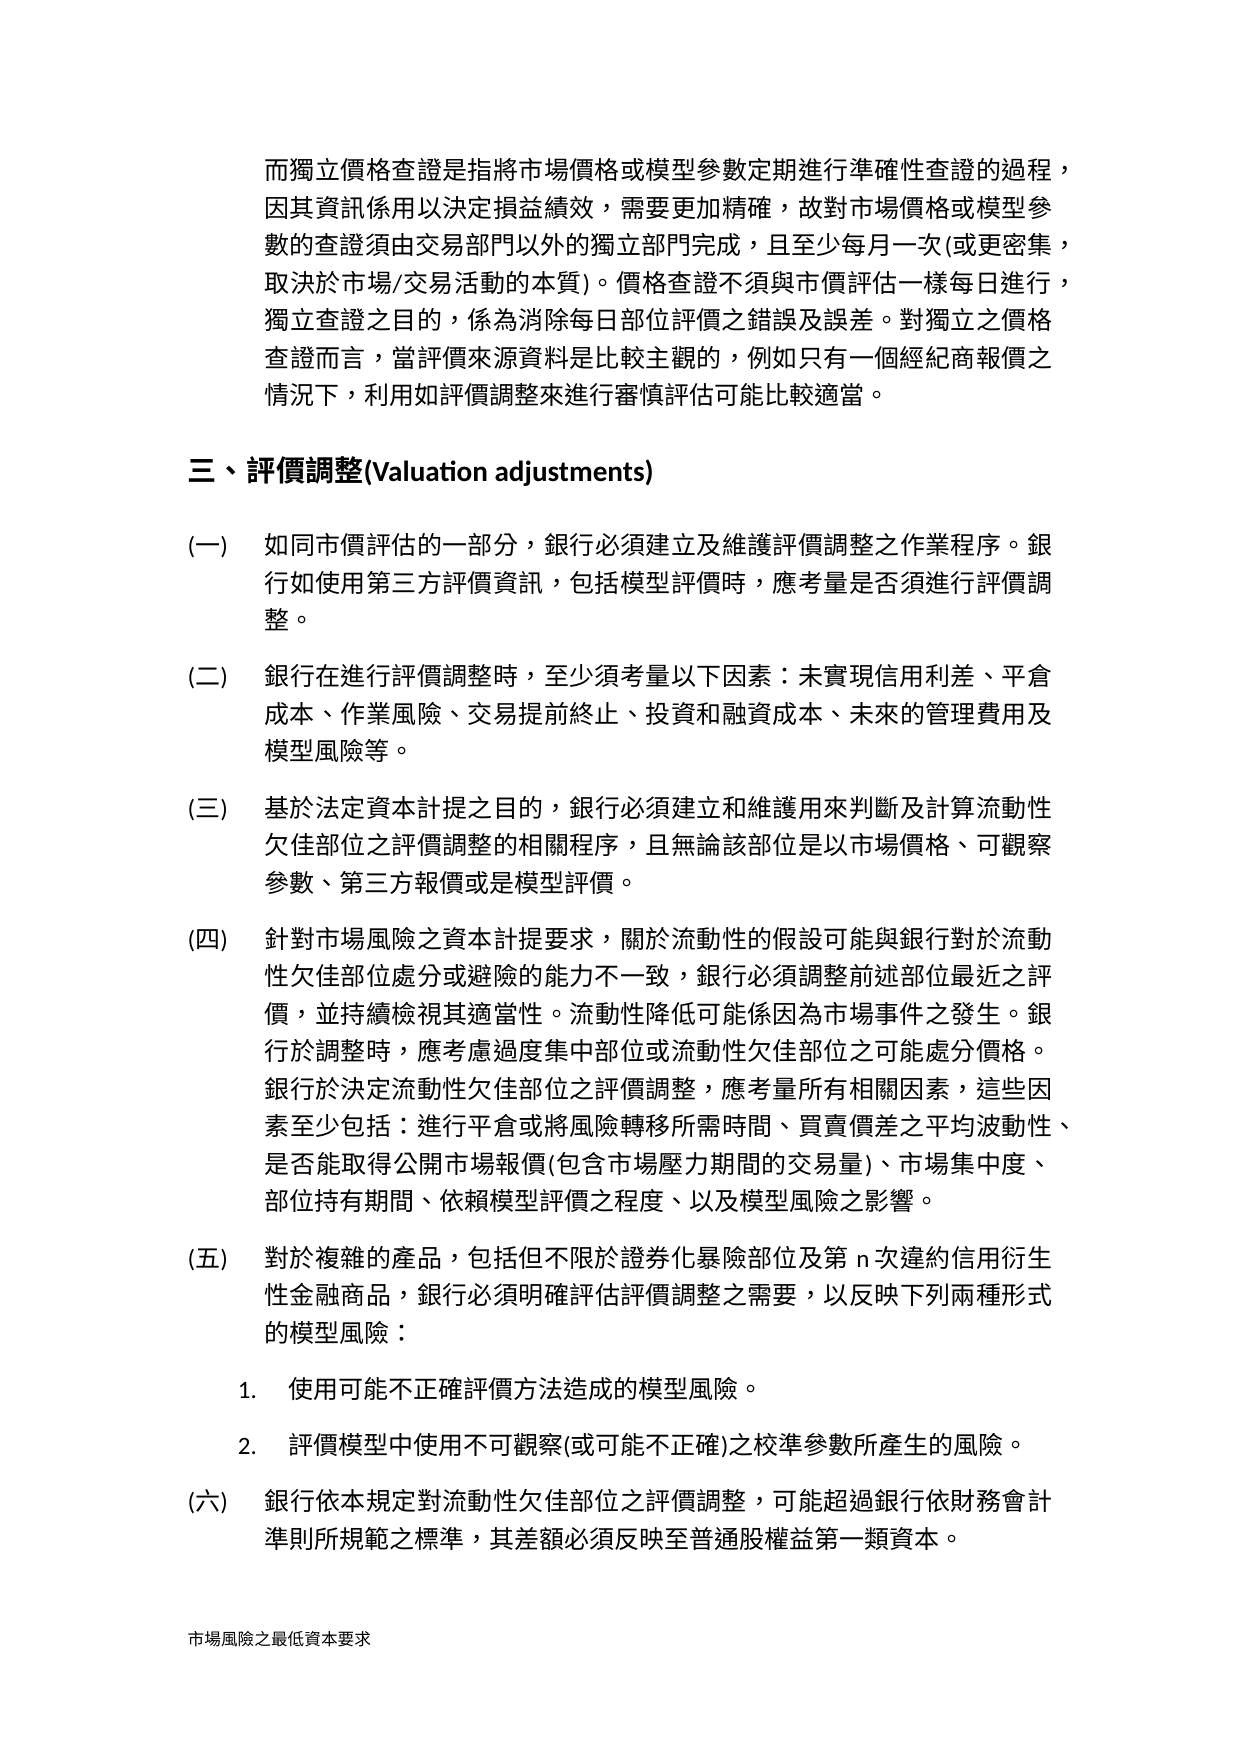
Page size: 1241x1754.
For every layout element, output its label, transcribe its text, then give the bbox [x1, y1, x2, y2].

list 對於複雜的產品，包括但不限於證券化暴險部位及第n次違約信用衍生性金融商品，銀行必須明確評估評價調整之需要，以反映下列兩種形式的模型風險： [187, 1237, 1053, 1350]
list 評價模型中使用不可觀察(或可能不正確)之校準參數所產生的風險。 [238, 1425, 1053, 1462]
list 使用可能不正確評價方法造成的模型風險。 [238, 1369, 1053, 1406]
list 針對市場風險之資本計提要求，關於流動性的假設可能與銀行對於流動性欠佳部位處分或避險的能力不一致，銀行必須調整前述部位最近之評價，並持續檢視其適當性。流動性降低可能係因為市場事件之發生。銀行於調整時，應考慮過度集中部位或流動性欠佳部位之可能處分價格。銀行於決定流動性欠佳部位之評價調整，應考量所有相關因素，這些因素至少包括：進行平倉或將風險轉移所需時間、買賣價差之平均波動性、是否能取得公開市場報價(包含市場壓力期間的交易量)、市場集中度、部位持有期間、依賴模型評價之程度、以及模型風險之影響。 [187, 919, 1053, 1219]
list 評價調整(Valuation adjustments) [187, 431, 1053, 506]
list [264, 150, 1053, 412]
list 如同市價評估的一部分，銀行必須建立及維護評價調整之作業程序。銀行如使用第三方評價資訊，包括模型評價時，應考量是否須進行評價調整。 [187, 525, 1053, 637]
list 銀行在進行評價調整時，至少須考量以下因素：未實現信用利差、平倉成本、作業風險、交易提前終止、投資和融資成本、未來的管理費用及模型風險等。 [187, 656, 1053, 769]
list 銀行依本規定對流動性欠佳部位之評價調整，可能超過銀行依財務會計準則所規範之標準，其差額必須反映至普通股權益第一類資本。 [187, 1481, 1053, 1556]
list 基於法定資本計提之目的，銀行必須建立和維護用來判斷及計算流動性欠佳部位之評價調整的相關程序，且無論該部位是以市場價格、可觀察參數、第三方報價或是模型評價。 [187, 787, 1053, 900]
